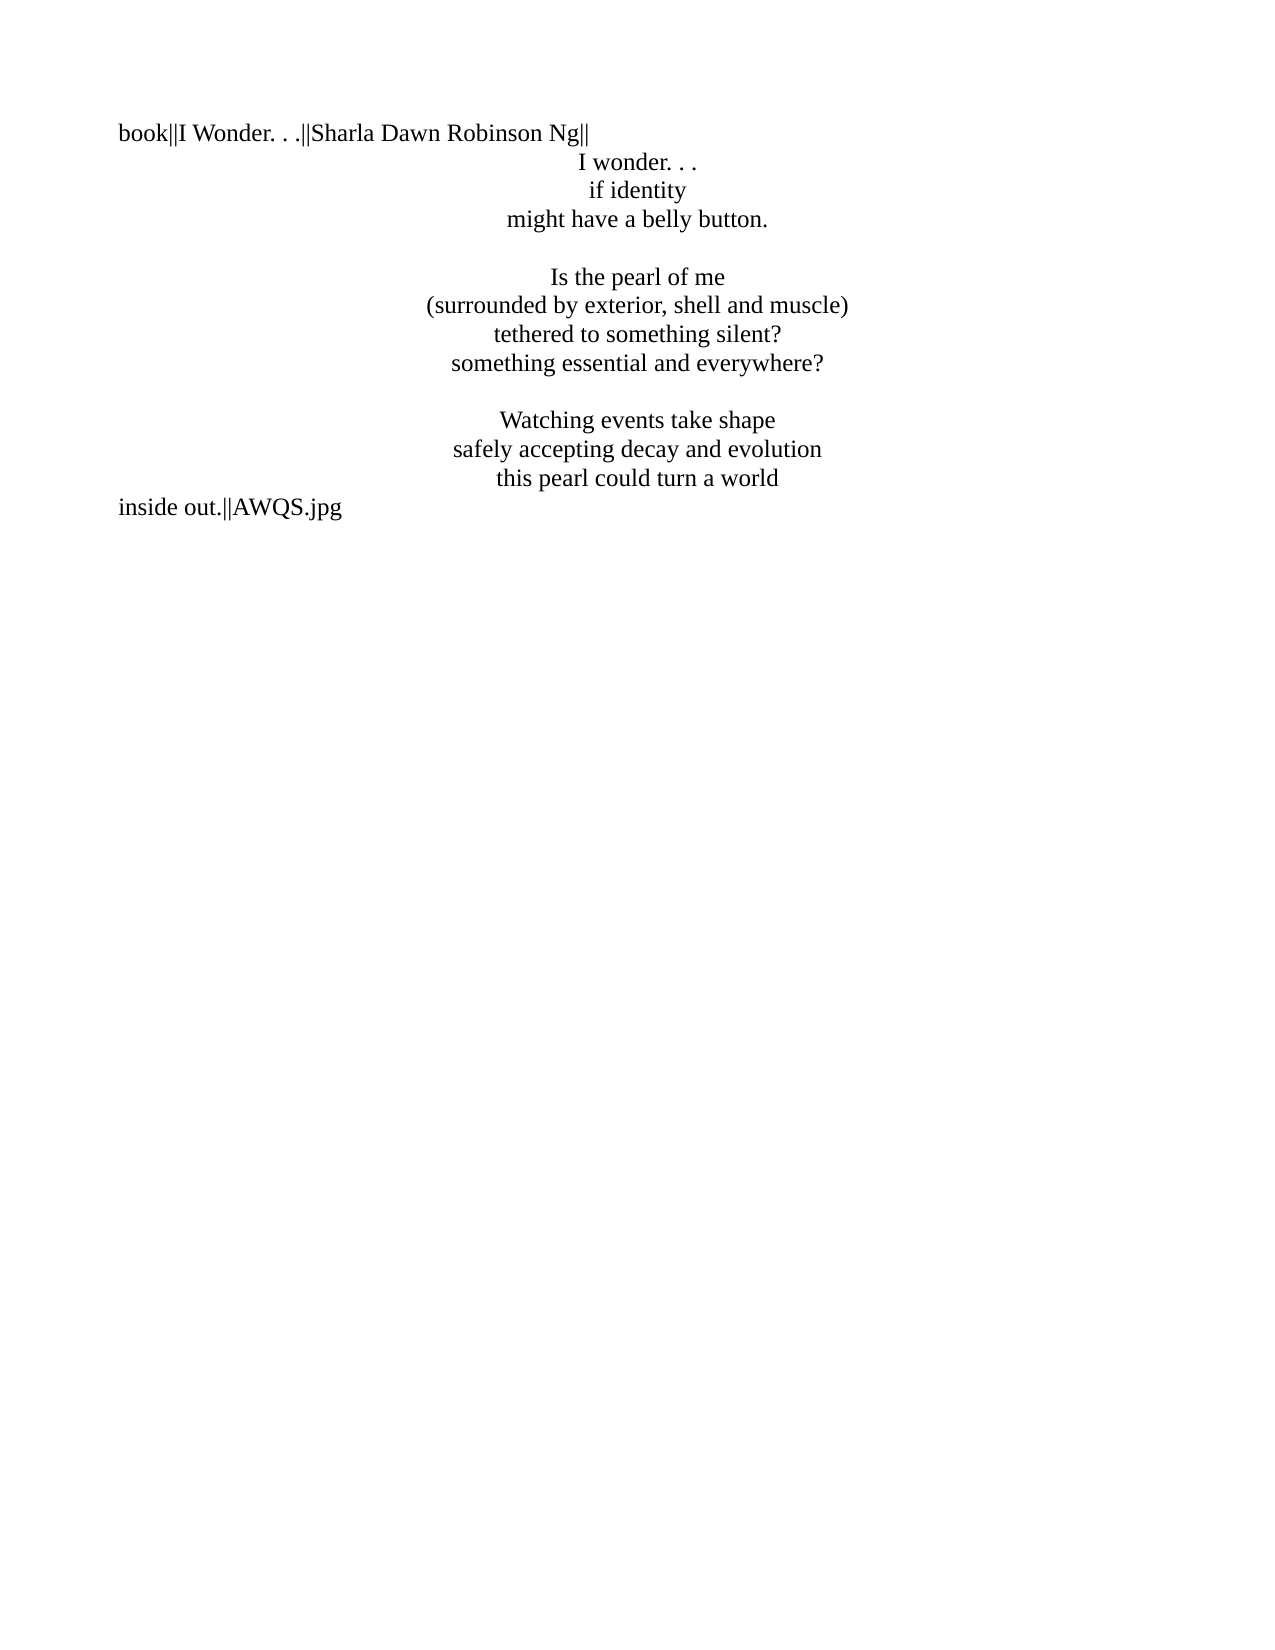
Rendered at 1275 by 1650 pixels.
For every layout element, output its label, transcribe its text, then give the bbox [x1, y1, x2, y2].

text might have a belly button. [118, 204, 1157, 233]
text Is the pearl of me [118, 262, 1157, 291]
text something essential and everywhere? [118, 348, 1157, 377]
text safely accepting decay and evolution [118, 434, 1157, 463]
text book||I Wonder. . .||Sharla Dawn Robinson Ng|| [118, 118, 1157, 147]
text tethered to something silent? [118, 319, 1157, 348]
text I wonder. . . [118, 147, 1157, 176]
text this pearl could turn a world [118, 463, 1157, 492]
text inside out.||AWQS.jpg [118, 492, 1157, 521]
text (surrounded by exterior, shell and muscle) [118, 291, 1157, 319]
text if identity [118, 176, 1157, 204]
text Watching events take shape [118, 406, 1157, 434]
